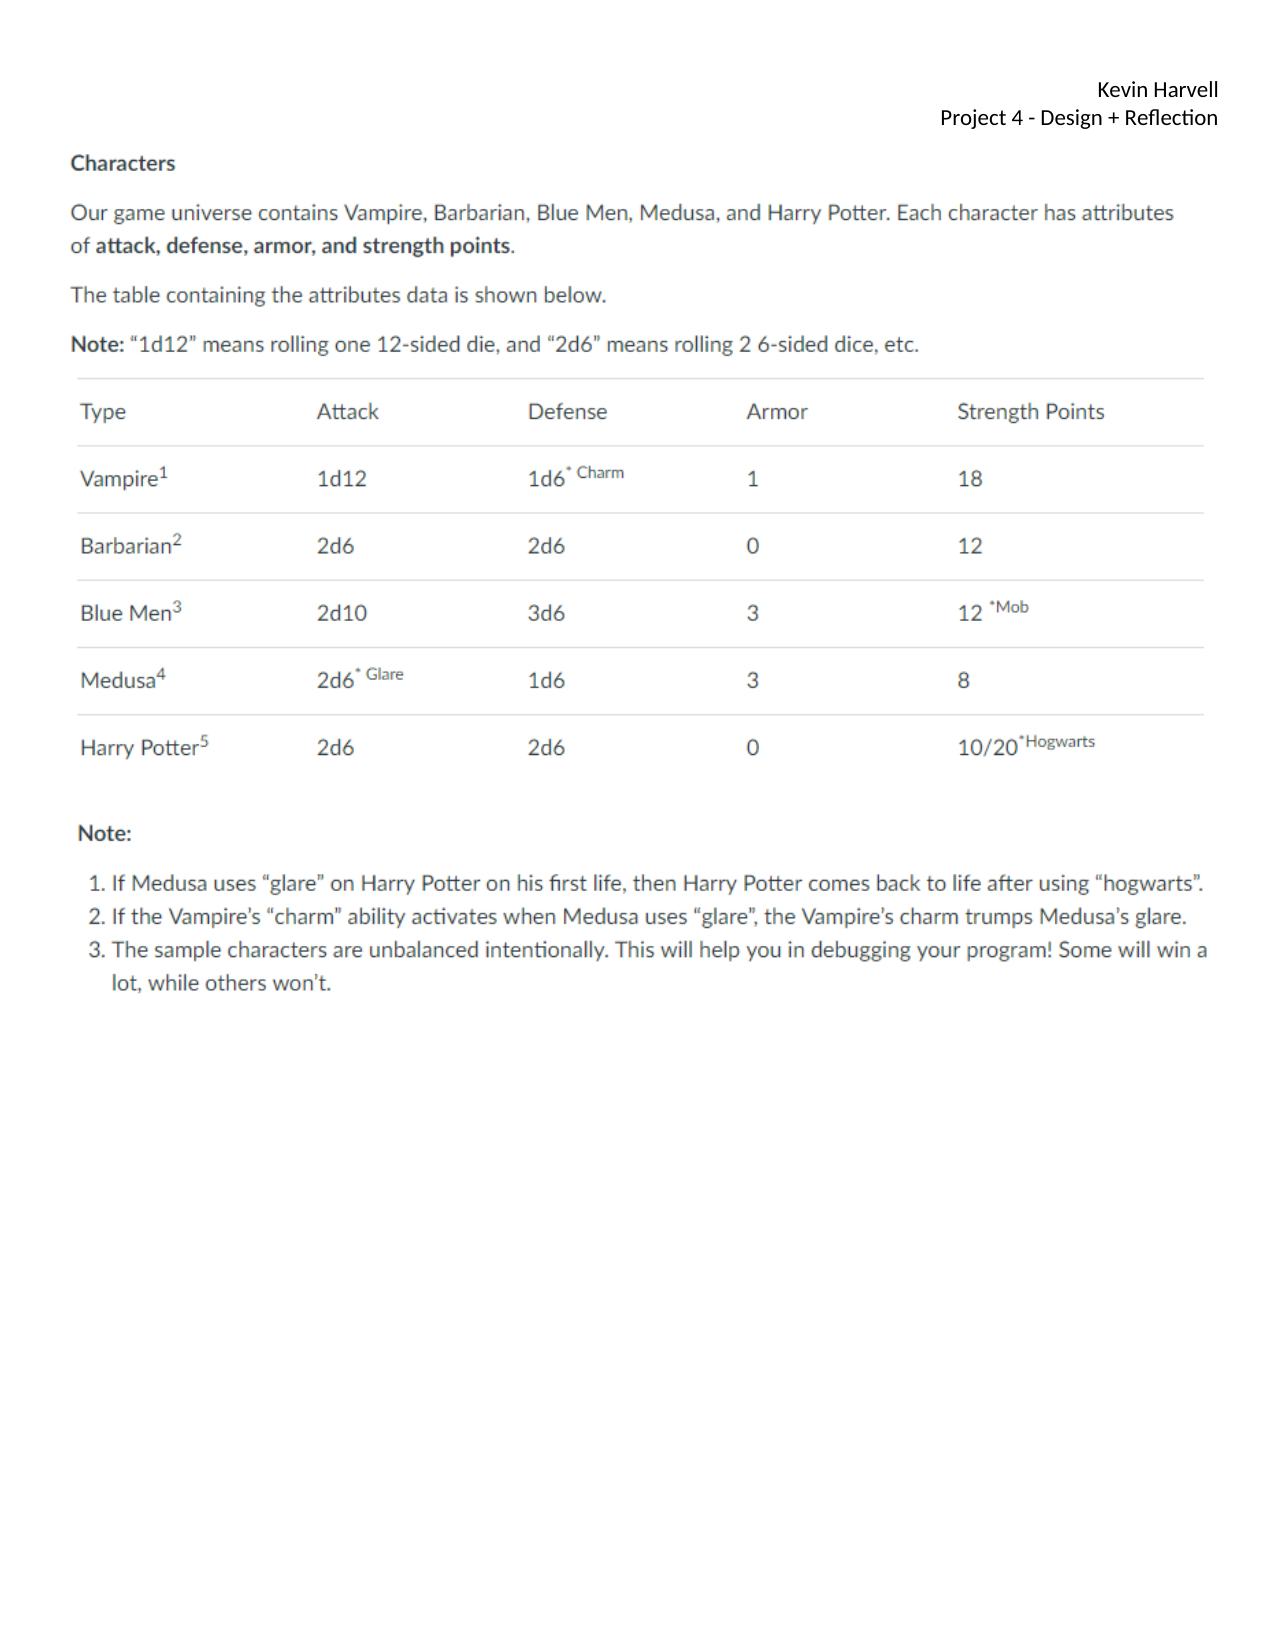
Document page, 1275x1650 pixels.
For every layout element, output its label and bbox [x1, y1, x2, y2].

picture [65, 150, 1219, 802]
picture [65, 820, 1219, 999]
